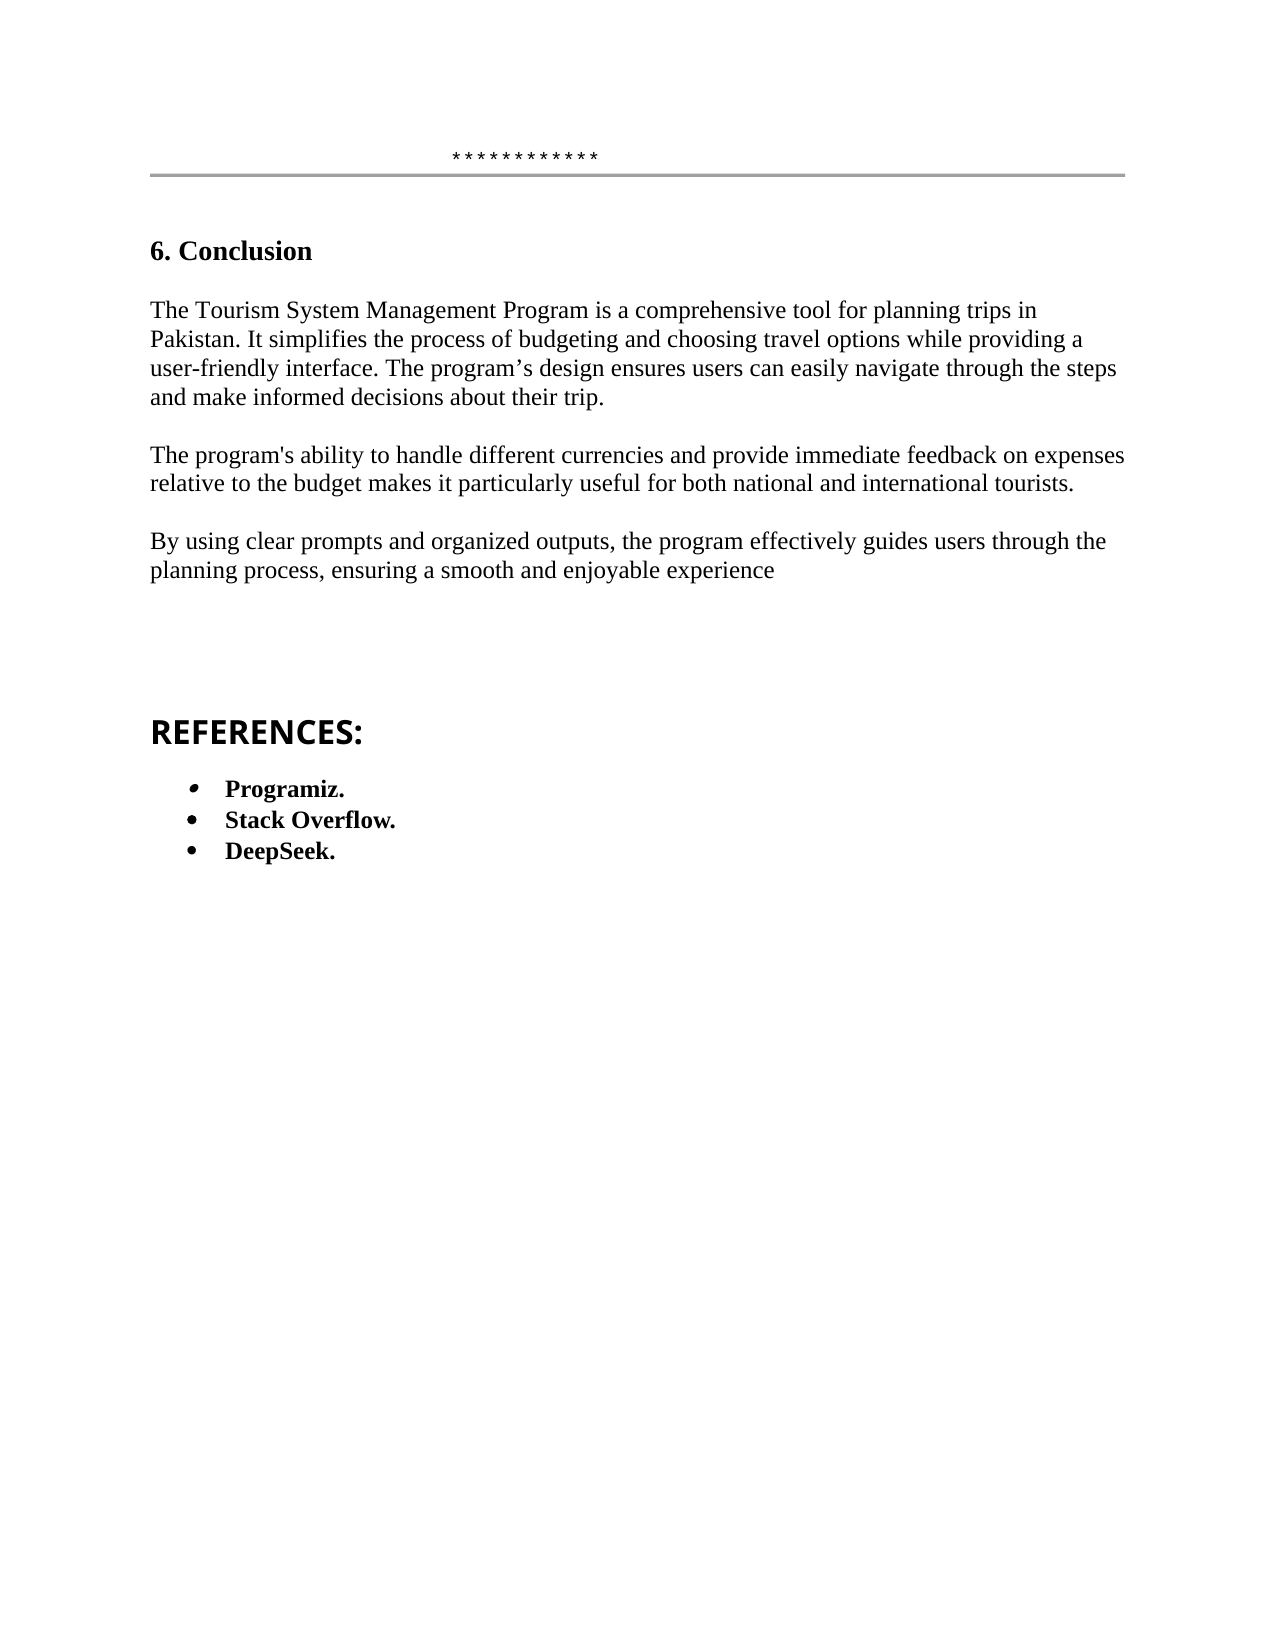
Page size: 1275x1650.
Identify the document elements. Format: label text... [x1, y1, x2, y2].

text 6. Conclusion [150, 234, 1125, 266]
text By using clear prompts and organized outputs, the program effectively guides users through the planning process, ensuring a smooth and enjoyable experience [150, 526, 1125, 584]
text The Tourism System Management Program is a comprehensive tool for planning trips in Pakistan. It simplifies the process of budgeting and choosing travel options while providing a user-friendly interface. The program’s design ensures users can easily navigate through the steps and make informed decisions about their trip. [150, 296, 1125, 411]
list Stack Overflow. [187, 805, 1125, 834]
text REFERENCES: [150, 708, 1125, 754]
list DeepSeek. [187, 836, 1125, 865]
text The program's ability to handle different currencies and provide immediate feedback on expenses relative to the budget makes it particularly useful for both national and international tourists. [150, 440, 1125, 497]
text ************ [150, 150, 1125, 173]
list Programiz. [187, 774, 1125, 803]
